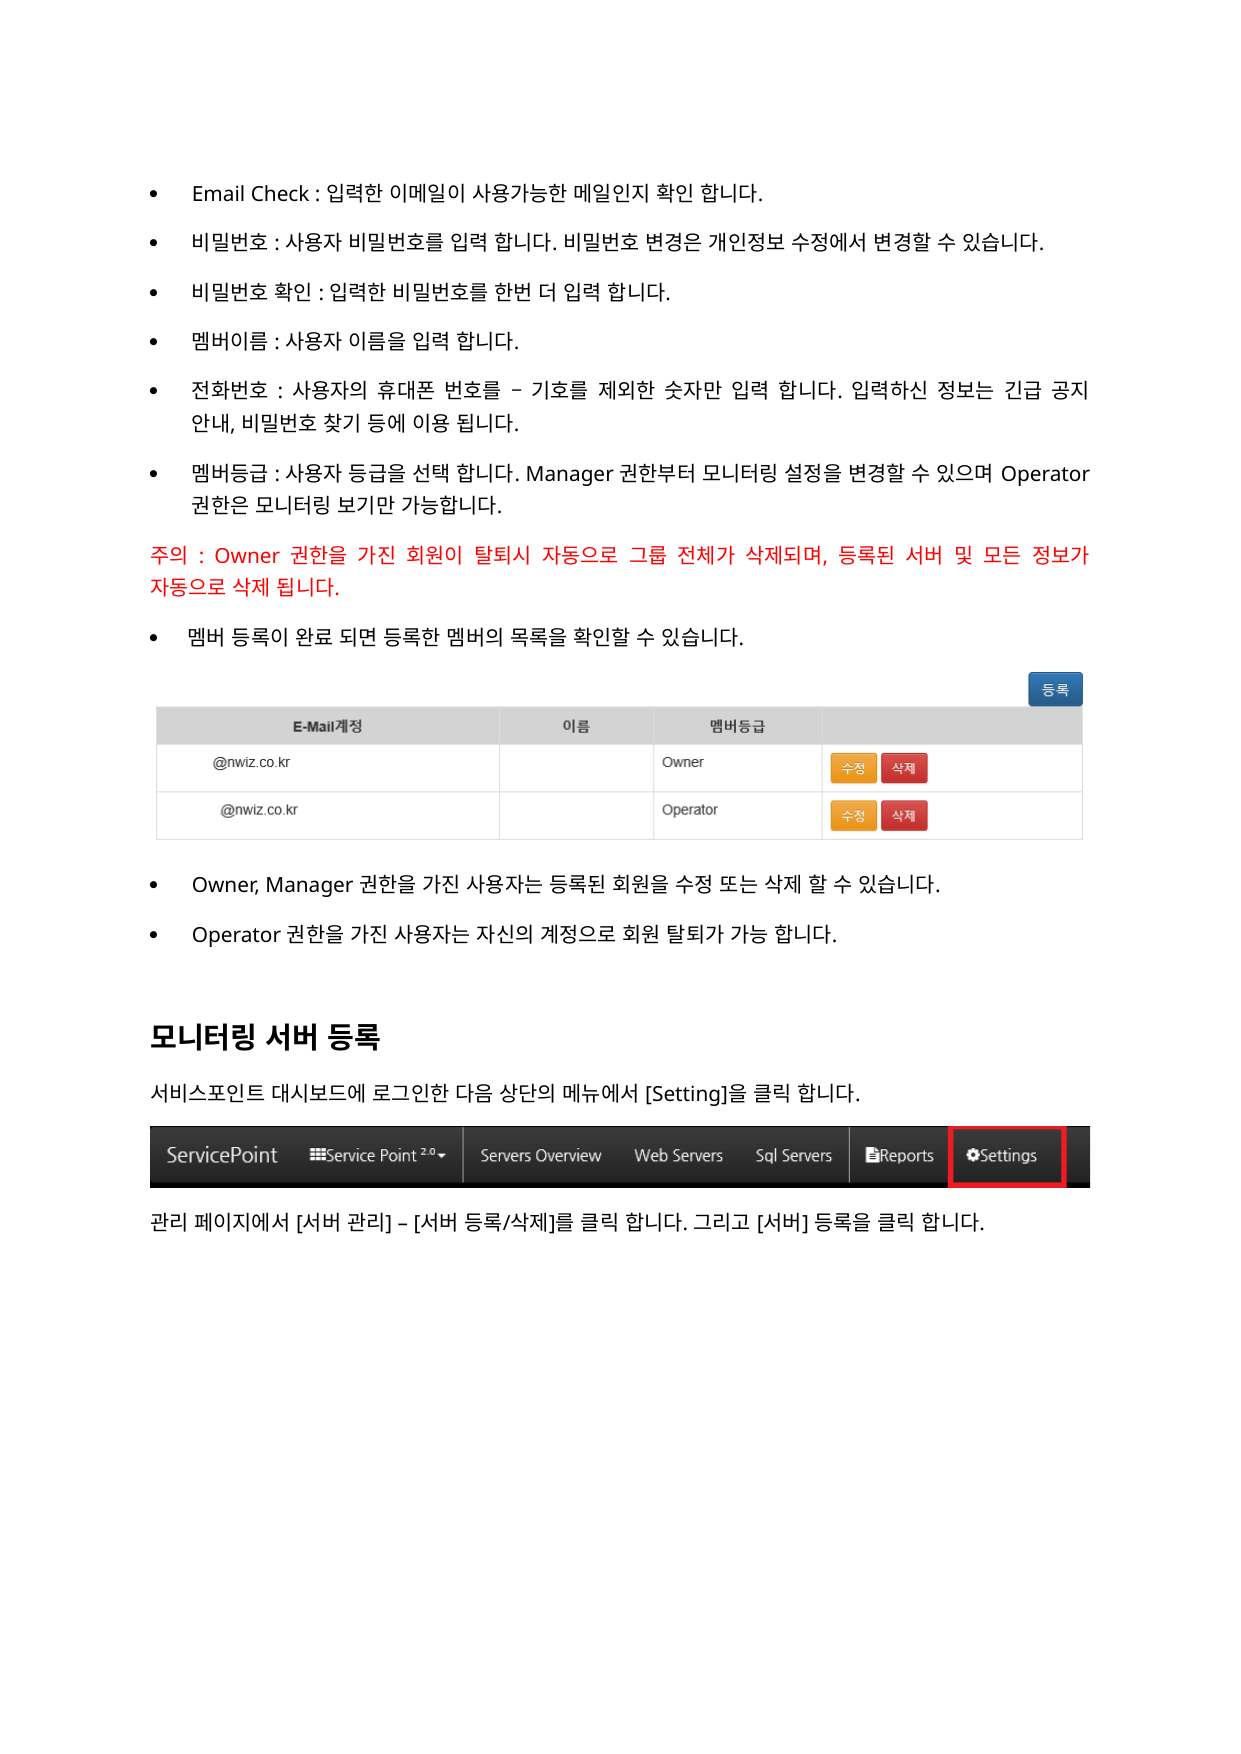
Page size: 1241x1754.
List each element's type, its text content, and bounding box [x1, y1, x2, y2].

text 서비스포인트 대시보드에 로그인한 다음 상단의 메뉴에서 [Setting]을 클릭 합니다. [150, 1077, 1090, 1107]
list 비밀번호 : 사용자 비밀번호를 입력 합니다. 비밀번호 변경은 개인정보 수정에서 변경할 수 있습니다. [150, 227, 1090, 257]
picture [150, 670, 1091, 850]
list Owner, Manager 권한을 가진 사용자는 등록된 회원을 수정 또는 삭제 할 수 있습니다. [150, 868, 1090, 899]
list 멤버이름 : 사용자 이름을 입력 합니다. [150, 325, 1090, 356]
list Email Check : 입력한 이메일이 사용가능한 메일인지 확인 합니다. [150, 177, 1090, 207]
list 비밀번호 확인 : 입력한 비밀번호를 한번 더 입력 합니다. [150, 276, 1090, 306]
text 주의 : Owner 권한을 가진 회원이 탈퇴시 자동으로 그룹 전체가 삭제되며, 등록된 서버 및 모든 정보가 자동으로 삭제 됩니다. [150, 539, 1090, 602]
list 전화번호 : 사용자의 휴대폰 번호를 – 기호를 제외한 숫자만 입력 합니다. 입력하신 정보는 긴급 공지 안내, 비밀번호 찾기 등에 이용 됩니다. [150, 375, 1090, 438]
picture [150, 1126, 1091, 1188]
list 멤버등급 : 사용자 등급을 선택 합니다. Manager 권한부터 모니터링 설정을 변경할 수 있으며 Operator 권한은 모니터링 보기만 가능합니다. [150, 457, 1090, 520]
list 멤버 등록이 완료 되면 등록한 멤버의 목록을 확인할 수 있습니다. [150, 621, 1090, 651]
list Operator 권한을 가진 사용자는 자신의 계정으로 회원 탈퇴가 가능 합니다. [150, 918, 1090, 948]
text 모니터링 서버 등록 [150, 1014, 1090, 1057]
text 관리 페이지에서 [서버 관리] – [서버 등록/삭제]를 클릭 합니다. 그리고 [서버] 등록을 클릭 합니다. [150, 1207, 1090, 1237]
